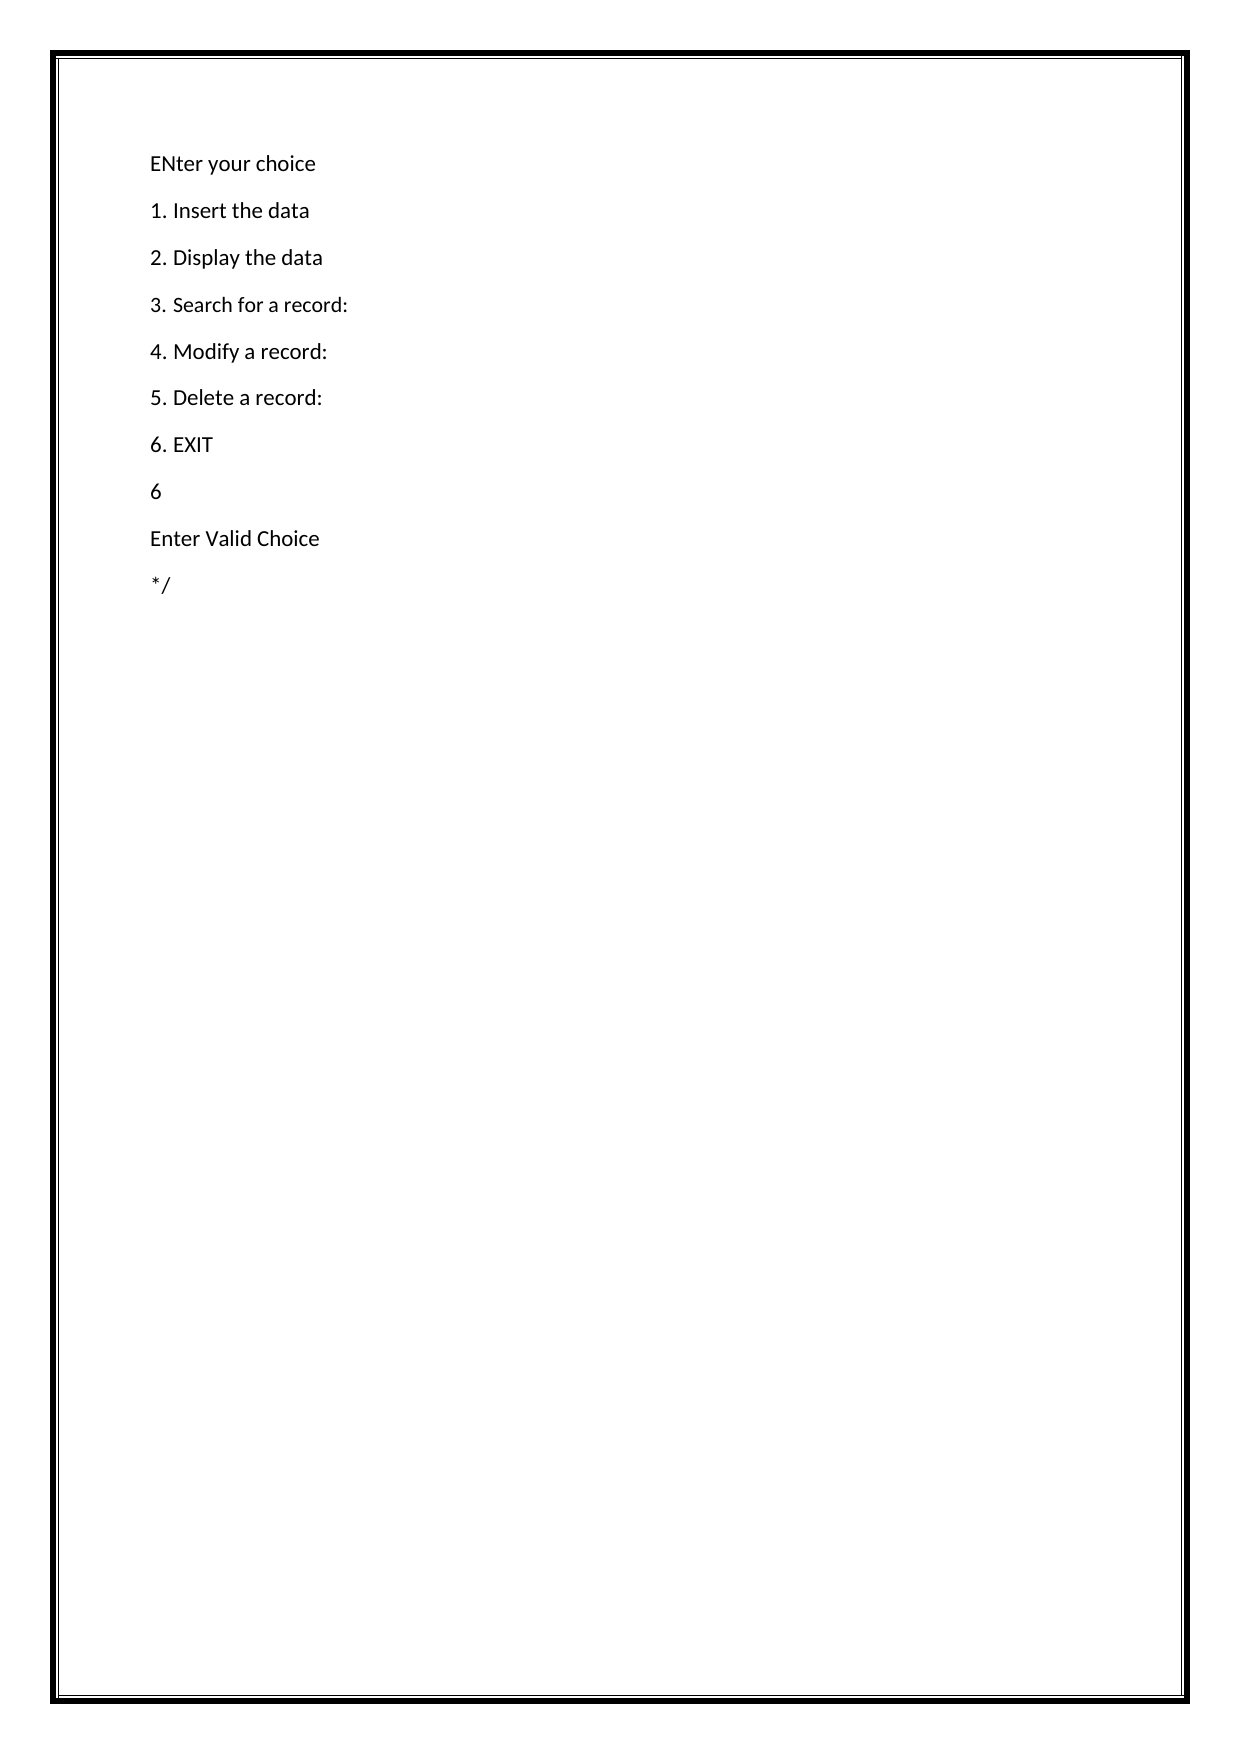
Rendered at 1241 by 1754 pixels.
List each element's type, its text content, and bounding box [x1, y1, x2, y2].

text Enter Valid Choice [150, 524, 1090, 552]
text ENter your choice [150, 149, 1090, 177]
list Display the data [150, 243, 1090, 271]
list Delete a record: [150, 383, 1090, 412]
list Modify a record: [150, 337, 1090, 365]
list Search for a record: [150, 291, 1090, 318]
list EXIT [150, 431, 1090, 458]
text */ [150, 571, 1090, 599]
list Insert the data [150, 196, 1090, 224]
text 6 [150, 477, 1090, 505]
